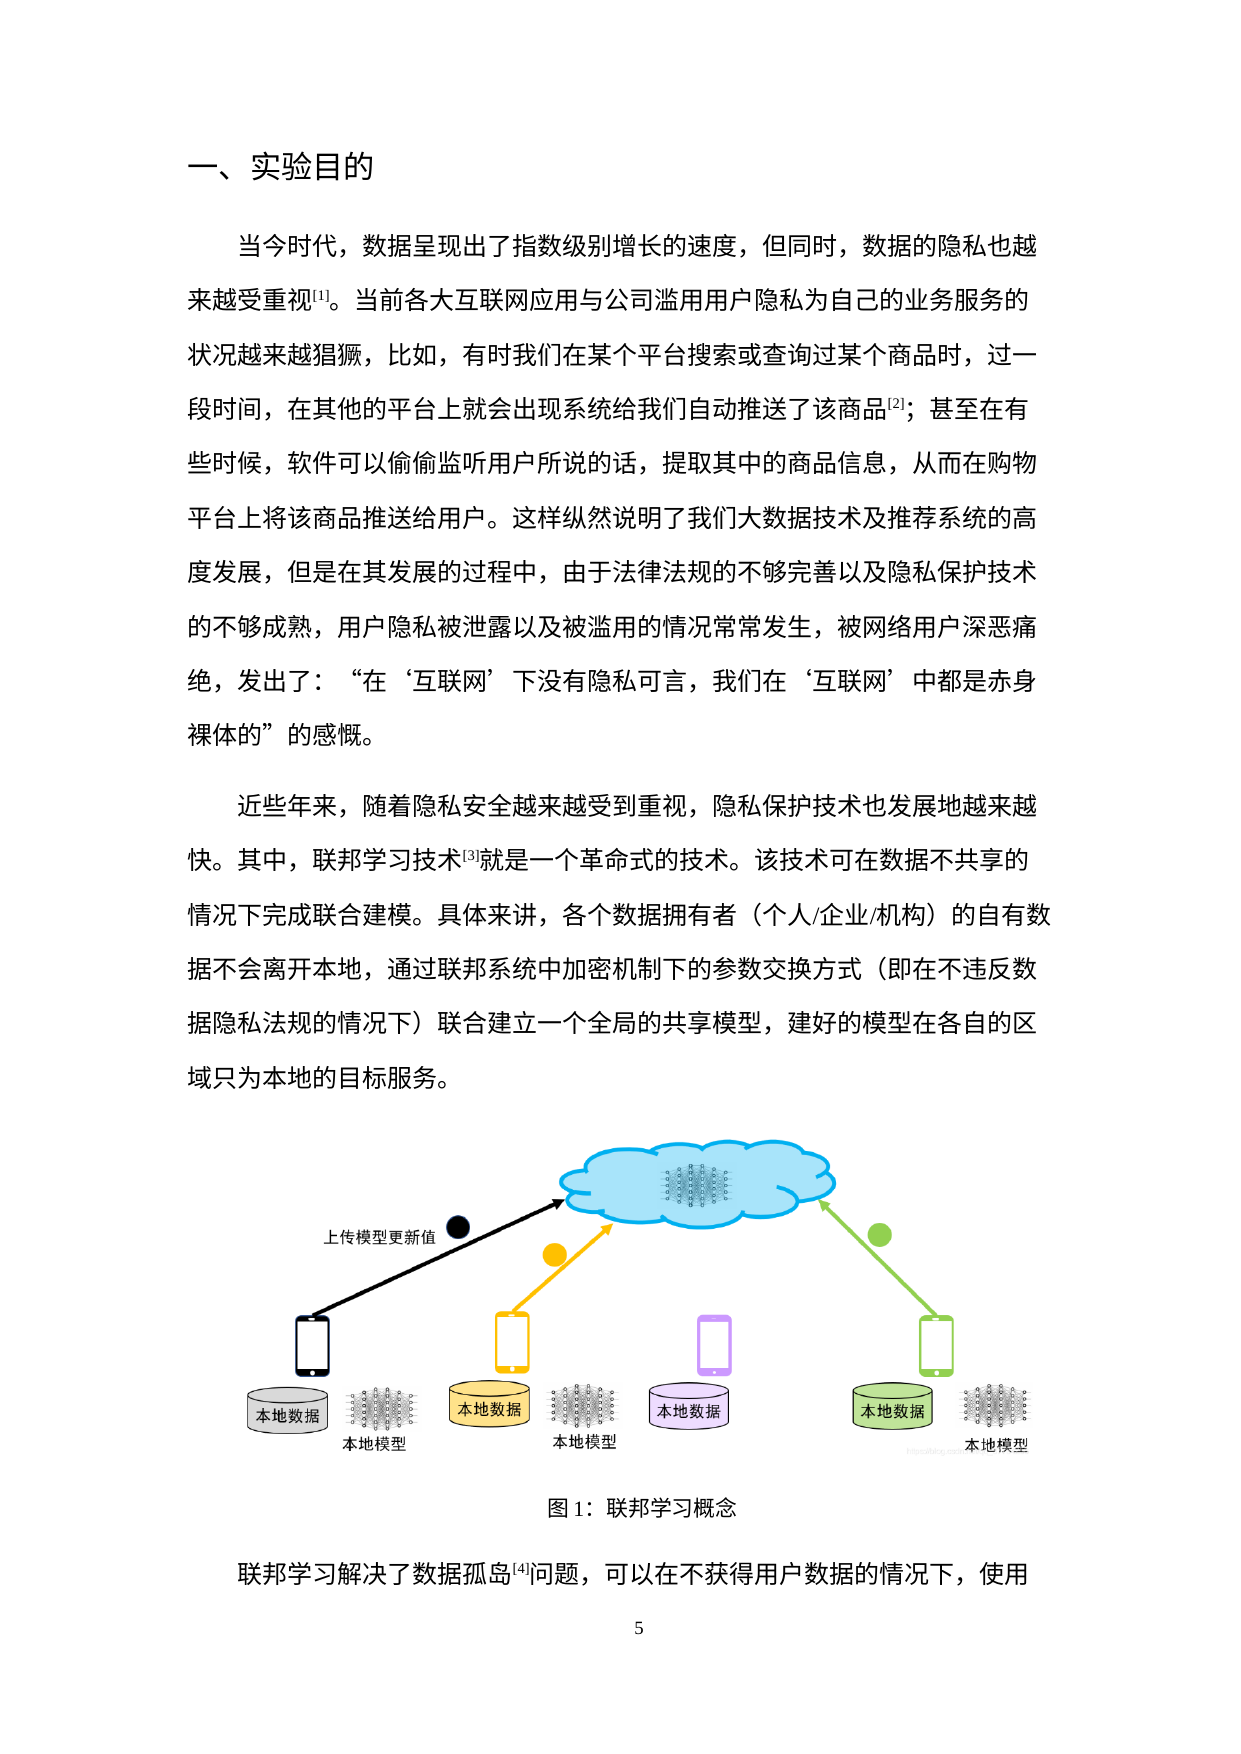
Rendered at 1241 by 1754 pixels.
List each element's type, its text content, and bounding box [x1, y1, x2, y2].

picture [237, 1128, 1033, 1460]
subtitle 一、实验目的 [187, 142, 1053, 188]
text 当今时代，数据呈现出了指数级别增长的速度，但同时，数据的隐私也越来越受重视[1]。当前各大互联网应用与公司滥用用户隐私为自己的业务服务的状况越来越猖獗，比如，有时我们在某个平台搜索或查询过某个商品时，过一段时间，在其他的平台上就会出现系统给我们自动推送了该商品[2]；甚至在有些时候，软件可以偷偷监听用户所说的话，提取其中的商品信息，从而在购物平台上将该商品推送给用户。这样纵然说明了我们大数据技术及推荐系统的高度发展，但是在其发展的过程中，由于法律法规的不够完善以及隐私保护技术的不够成熟，用户隐私被泄露以及被滥用的情况常常发生，被网络用户深恶痛绝，发出了：“在‘互联网’下没有隐私可言，我们在‘互联网’中都是赤身裸体的”的感慨。 [187, 226, 1053, 752]
text 近些年来，随着隐私安全越来越受到重视，隐私保护技术也发展地越来越快。其中，联邦学习技术[3]就是一个革命式的技术。该技术可在数据不共享的情况下完成联合建模。具体来讲，各个数据拥有者（个人/企业/机构）的自有数据不会离开本地，通过联邦系统中加密机制下的参数交换方式（即在不违反数据隐私法规的情况下）联合建立一个全局的共享模型，建好的模型在各自的区域只为本地的目标服务。 [187, 786, 1053, 1094]
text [187, 1554, 1053, 1591]
text 图1：联邦学习概念 [187, 1491, 1053, 1522]
